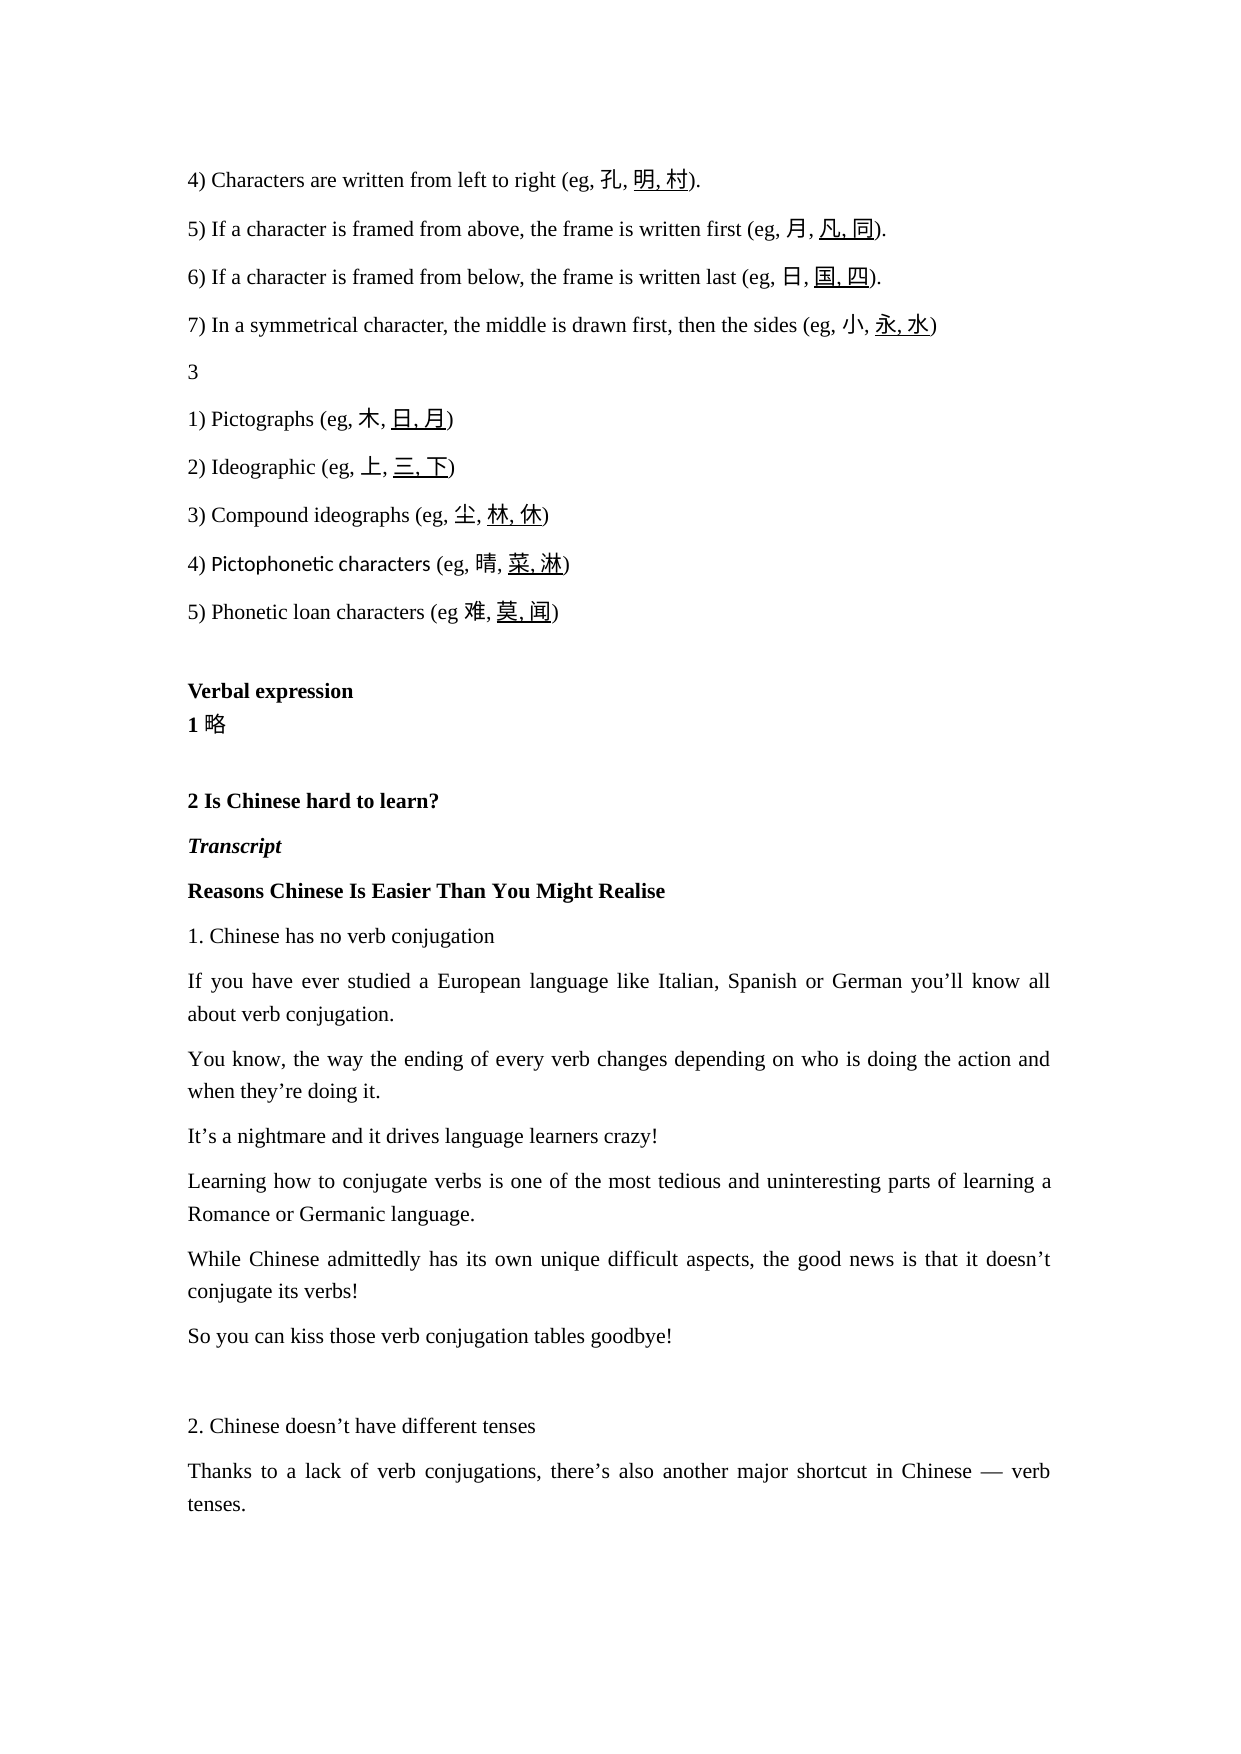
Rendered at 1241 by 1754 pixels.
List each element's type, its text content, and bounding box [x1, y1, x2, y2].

text 2 Is Chinese hard to learn? [187, 784, 1053, 817]
text So you can kiss those verb conjugation tables goodbye! [187, 1319, 1053, 1352]
text 7) In a symmetrical character, the middle is drawn first, then the sides (eg, 小, 永, 水) [187, 307, 1053, 339]
text 2. Chinese doesn’t have different tenses [187, 1409, 1053, 1442]
text 1) Pictographs (eg, 木, 日, 月) [187, 400, 1053, 433]
text You know, the way the ending of every verb changes depending on who is doing the action and when they’re doing it. [187, 1042, 1053, 1107]
text Learning how to conjugate verbs is one of the most tedious and uninteresting parts of learning a Romance or Germanic language. [187, 1164, 1053, 1229]
text It’s a nightmare and it drives language learners crazy! [187, 1119, 1053, 1152]
text 5) Phonetic loan characters (eg 难, 莫, 闻) [187, 594, 1053, 626]
text 1. Chinese has no verb conjugation [187, 919, 1053, 952]
text Transcript [187, 829, 1053, 862]
text If you have ever studied a European language like Italian, Spanish or German you’ll know all about verb conjugation. [187, 964, 1053, 1029]
text Thanks to a lack of verb conjugations, there’s also another major shortcut in Chinese — verb tenses. [187, 1454, 1053, 1519]
text Verbal expression [187, 674, 1053, 707]
text 4) Characters are written from left to right (eg, 孔, 明, 村). [187, 162, 1053, 194]
text 3 [187, 355, 1053, 388]
text 6) If a character is framed from below, the frame is written last (eg, 日, 国, 四). [187, 259, 1053, 291]
text Reasons Chinese Is Easier Than You Might Realise [187, 874, 1053, 907]
text 1 略 [187, 707, 1053, 739]
text 2) Ideographic (eg, 上, 三, 下) [187, 449, 1053, 481]
text 4) Pictophonetic characters (eg, 晴, 菜, 淋) [187, 545, 1053, 578]
text 3) Compound ideographs (eg, 尘, 林, 休) [187, 497, 1053, 529]
text 5) If a character is framed from above, the frame is written first (eg, 月, 凡, 同). [187, 210, 1053, 243]
text While Chinese admittedly has its own unique difficult aspects, the good news is that it doesn’t conjugate its verbs! [187, 1242, 1053, 1307]
